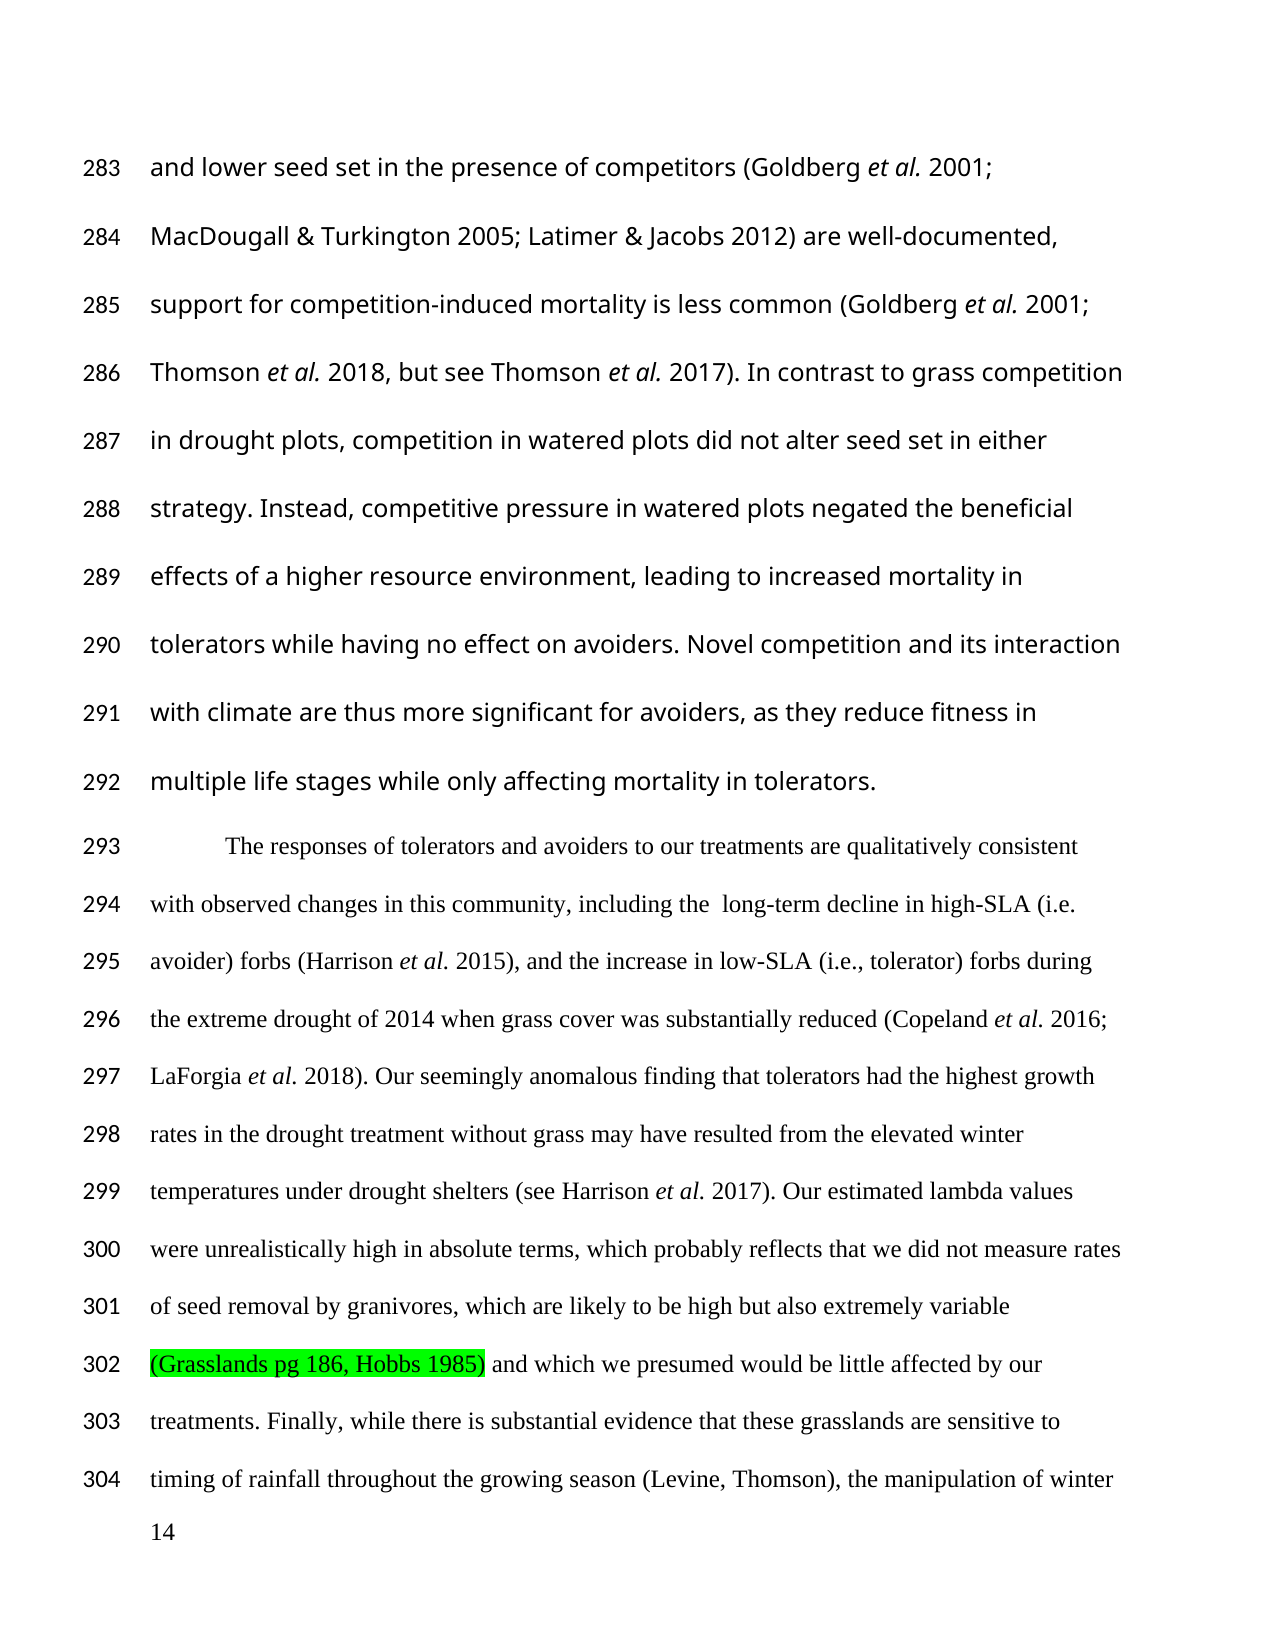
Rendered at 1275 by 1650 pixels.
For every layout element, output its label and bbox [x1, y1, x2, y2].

text [150, 150, 1125, 797]
text [150, 831, 1125, 1492]
